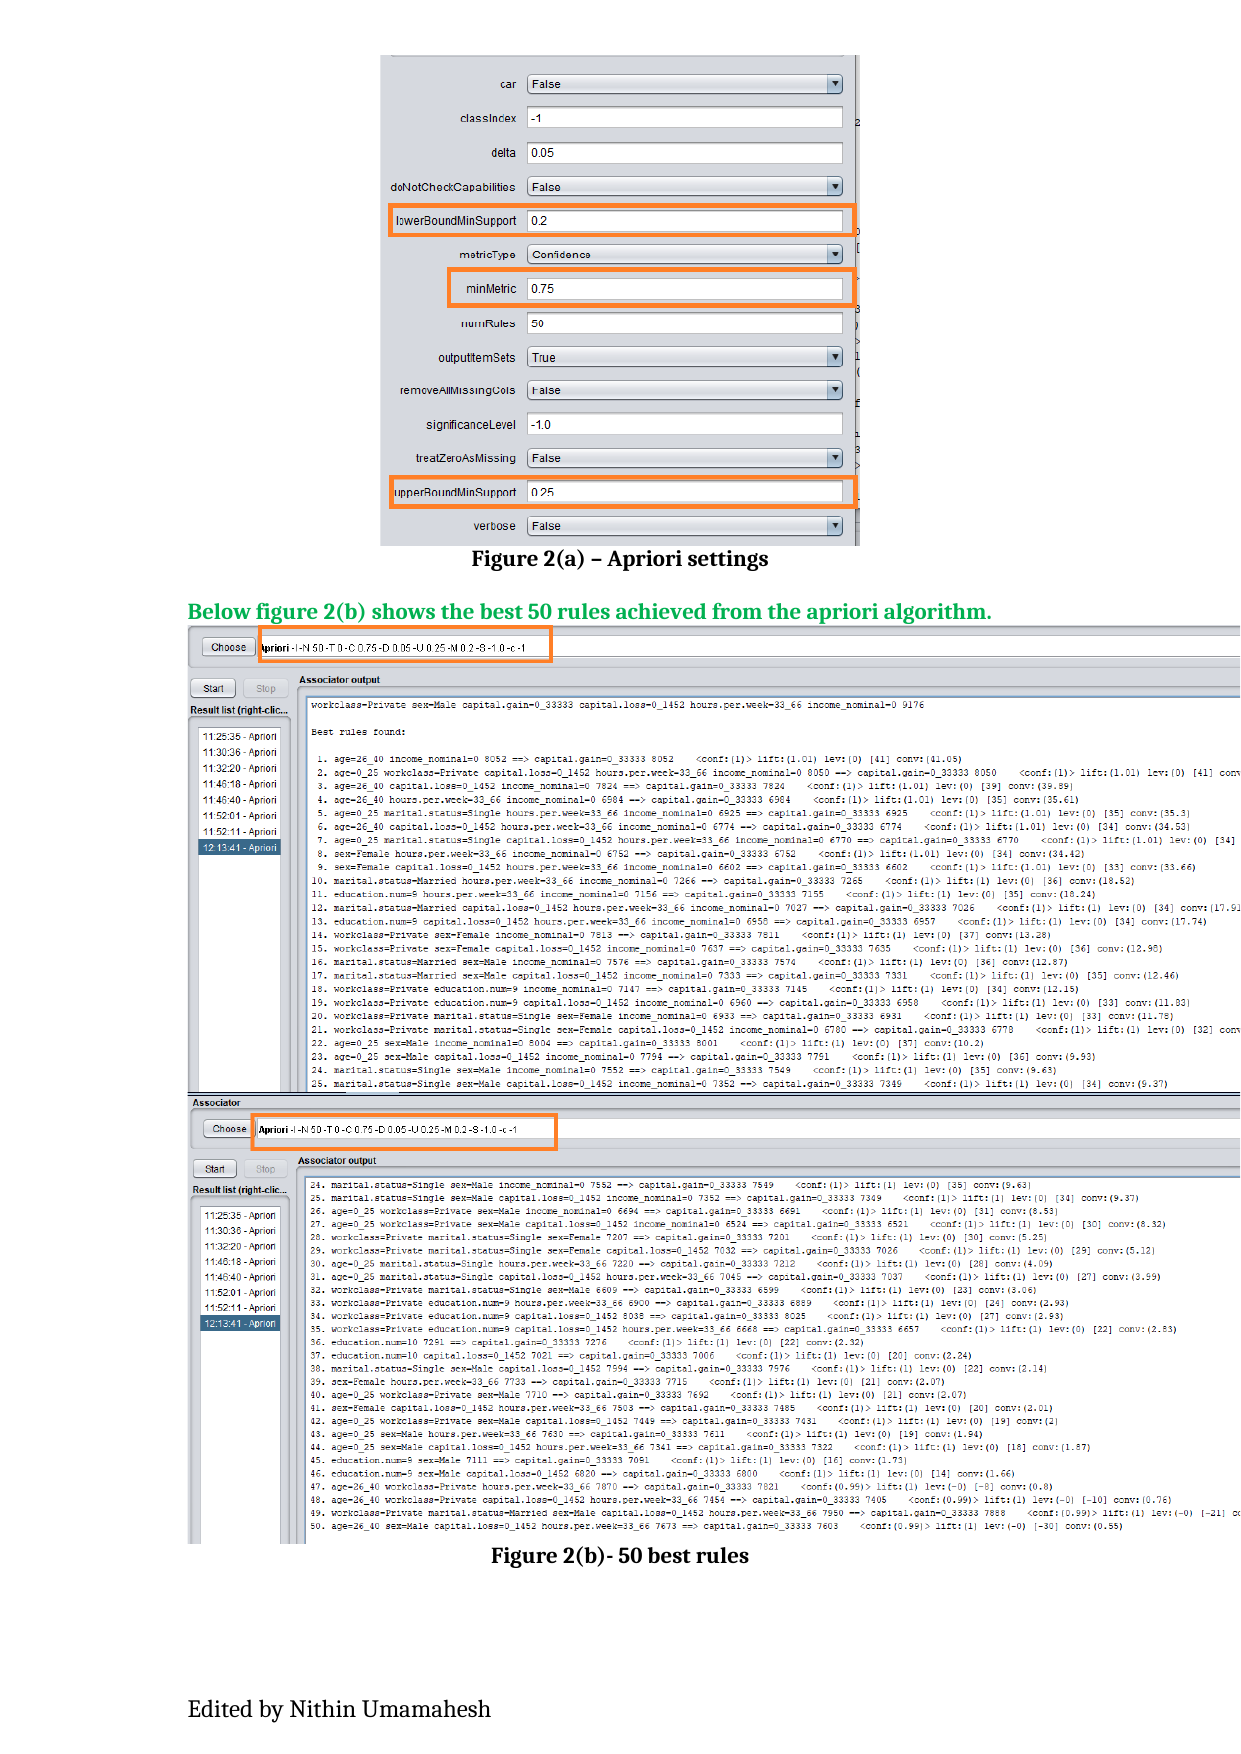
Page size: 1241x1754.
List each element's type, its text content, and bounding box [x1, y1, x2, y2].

text Figure 2(a) – Apriori settings [187, 546, 1053, 572]
text Figure 2(b)- 50 best rules [187, 1544, 1053, 1569]
picture [187, 625, 1241, 1544]
text Below figure 2(b) shows the best 50 rules achieved from the apriori algorithm. [187, 598, 1053, 625]
picture [380, 55, 860, 546]
